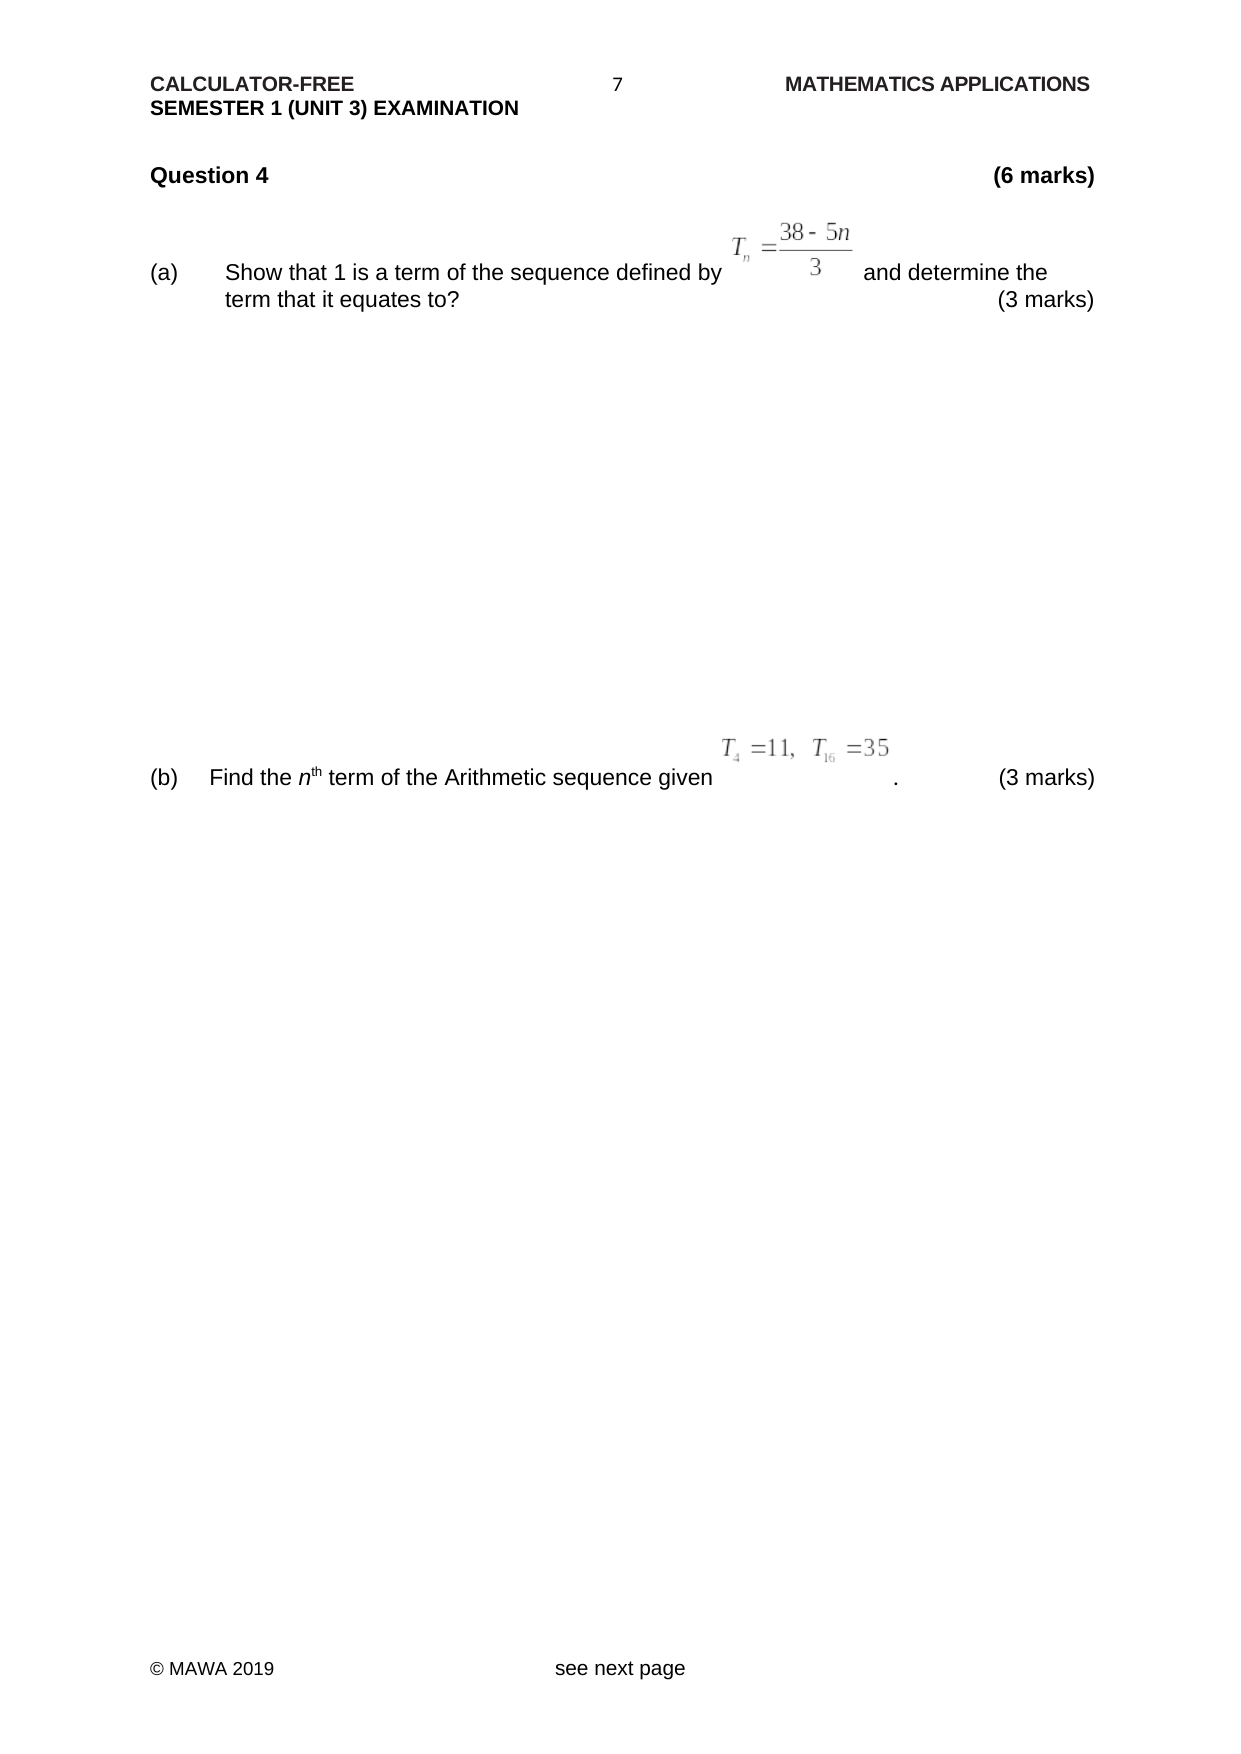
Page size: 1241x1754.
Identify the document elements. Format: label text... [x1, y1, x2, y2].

text (a) Show that 1 is a term of the sequence defined by and determine the term that it equates to? (3 marks) [150, 217, 1090, 312]
text (b) Find the nth term of the Arithmetic sequence given . (3 marks) [150, 731, 1090, 791]
text Question 4 (6 marks) [150, 162, 1090, 189]
